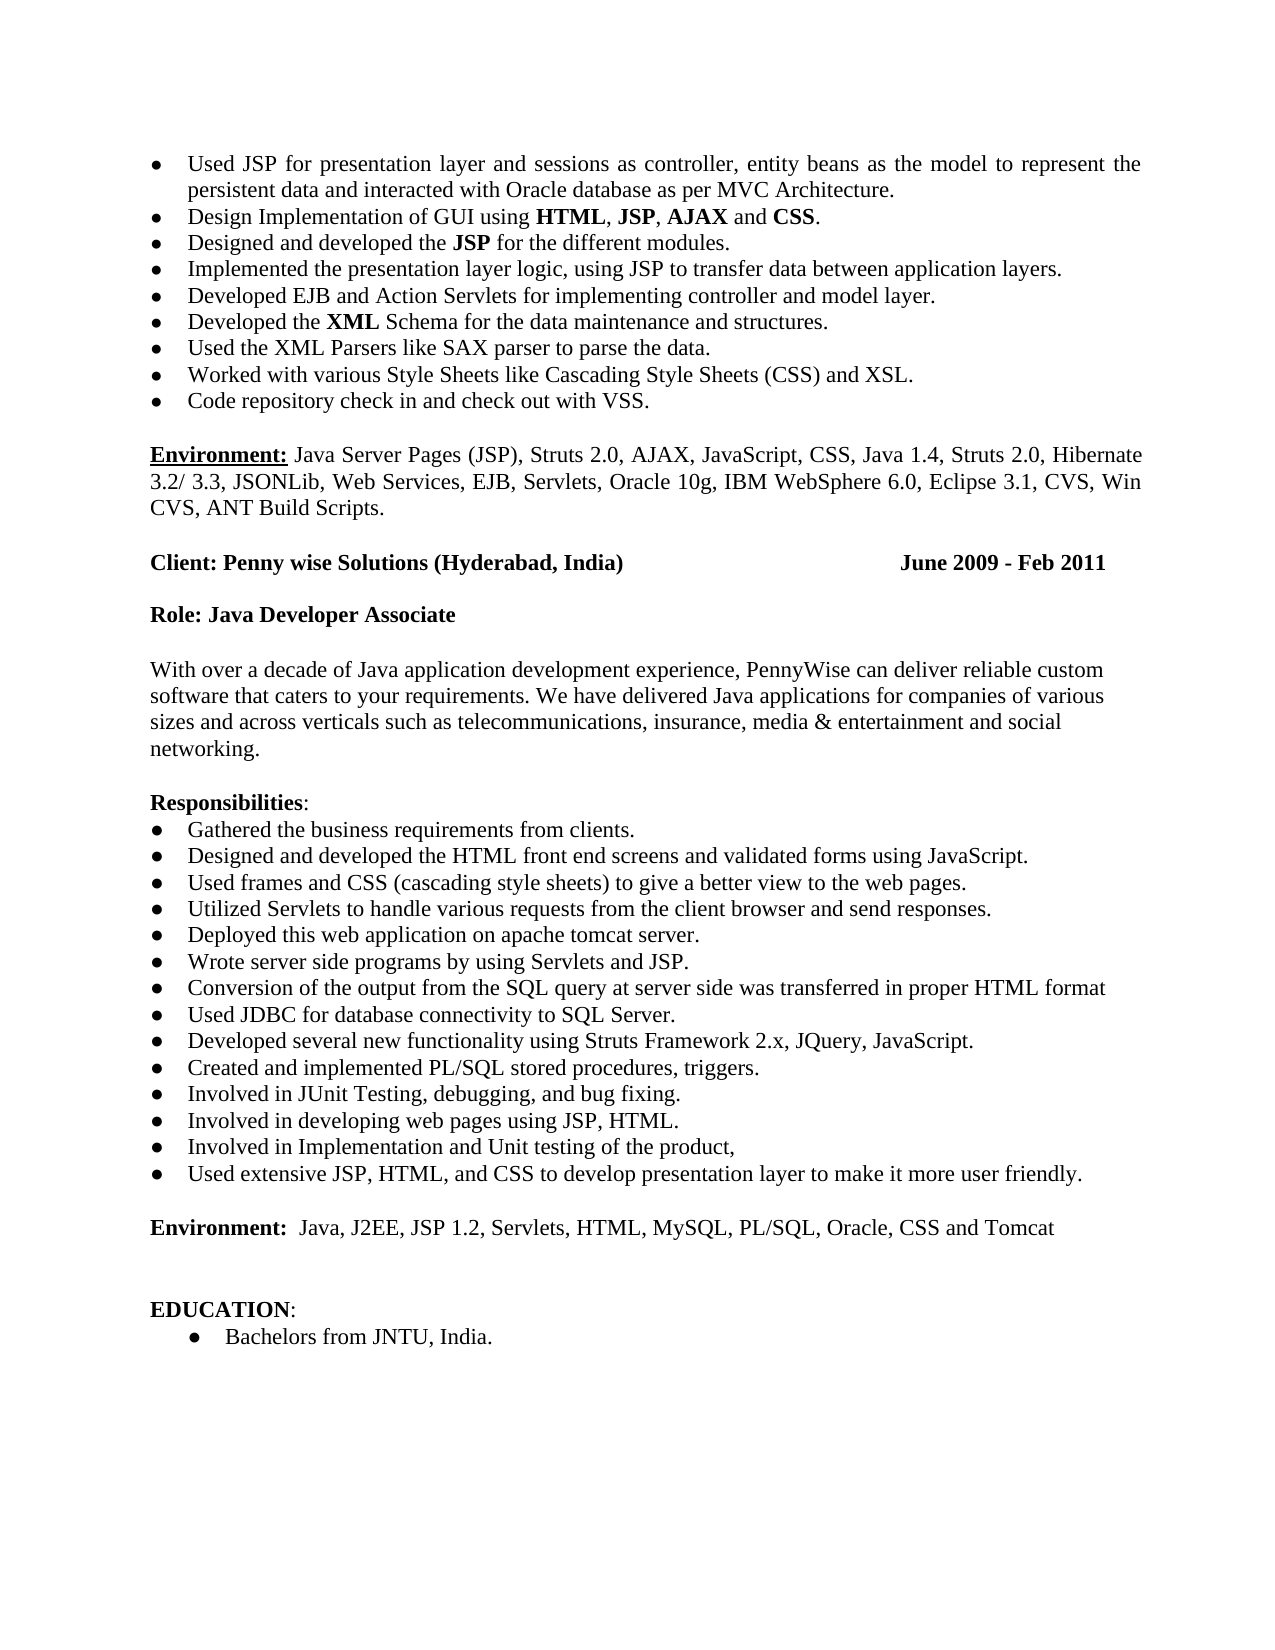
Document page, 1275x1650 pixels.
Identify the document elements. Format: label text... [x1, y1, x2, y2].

text With over a decade of Java application development experience, PennyWise can deliver reliable custom software that caters to your requirements. We have delivered Java applications for companies of various sizes and across verticals such as telecommunications, insurance, media & entertainment and social networking. [150, 656, 1125, 761]
list Used extensive JSP, HTML, and CSS to develop presentation layer to make it more user friendly. [150, 1159, 1125, 1186]
list Developed the XML Schema for the data maintenance and structures. [150, 308, 1144, 334]
list Design Implementation of GUI using HTML, JSP, AJAX and CSS. [150, 203, 1144, 229]
list Code repository check in and check out with VSS. [150, 387, 1144, 413]
list Used JSP for presentation layer and sessions as controller, entity beans as the model to represent the persistent data and interacted with Oracle database as per MVC Architecture. [150, 150, 1144, 203]
list Used frames and CSS (cascading style sheets) to give a better view to the web pages. [150, 868, 1125, 895]
list Conversion of the output from the SQL query at server side was transferred in proper HTML format [150, 974, 1125, 1001]
list Deployed this web application on apache tomcat server. [150, 921, 1125, 948]
list Involved in Implementation and Unit testing of the product, [150, 1133, 1125, 1159]
list Worked with various Style Sheets like Cascading Style Sheets (CSS) and XSL. [150, 361, 1144, 387]
list Implemented the presentation layer logic, using JSP to transfer data between application layers. [150, 255, 1144, 282]
text Role: Java Developer Associate [150, 601, 1125, 628]
text Environment: Java Server Pages (JSP), Struts 2.0, AJAX, JavaScript, CSS, Java 1.4, Struts 2.0, Hibernate 3.2/ 3.3, JSONLib, Web Services, EJB, Servlets, Oracle 10g, IBM WebSphere 6.0, Eclipse 3.1, CVS, Win CVS, ANT Build Scripts. [150, 442, 1144, 521]
list Designed and developed the JSP for the different modules. [150, 229, 1144, 255]
list Bachelors from JNTU, India. [187, 1323, 1125, 1349]
list Developed EJB and Action Servlets for implementing controller and model layer. [150, 282, 1144, 308]
list Utilized Servlets to handle various requests from the client browser and send responses. [150, 895, 1125, 921]
list Designed and developed the HTML front end screens and validated forms using JavaScript. [150, 842, 1125, 868]
list Used the XML Parsers like SAX parser to parse the data. [150, 334, 1144, 361]
list Created and implemented PL/SQL stored procedures, triggers. [150, 1054, 1125, 1080]
text Environment: Java, J2EE, JSP 1.2, Servlets, HTML, MySQL, PL/SQL, Oracle, CSS and Tomcat [150, 1214, 1125, 1240]
list Involved in JUnit Testing, debugging, and bug fixing. [150, 1080, 1125, 1107]
text EDUCATION: [150, 1296, 1125, 1323]
list Developed several new functionality using Struts Framework 2.x, JQuery, JavaScript. [150, 1027, 1125, 1054]
list Involved in developing web pages using JSP, HTML. [150, 1107, 1125, 1133]
list Wrote server side programs by using Servlets and JSP. [150, 948, 1125, 974]
list Gathered the business requirements from clients. [150, 816, 1125, 842]
text Responsibilities: [150, 789, 1125, 816]
text Client: Penny wise Solutions (Hyderabad, India) June 2009 - Feb 2011 [150, 549, 1125, 601]
list Used JDBC for database connectivity to SQL Server. [150, 1001, 1125, 1027]
